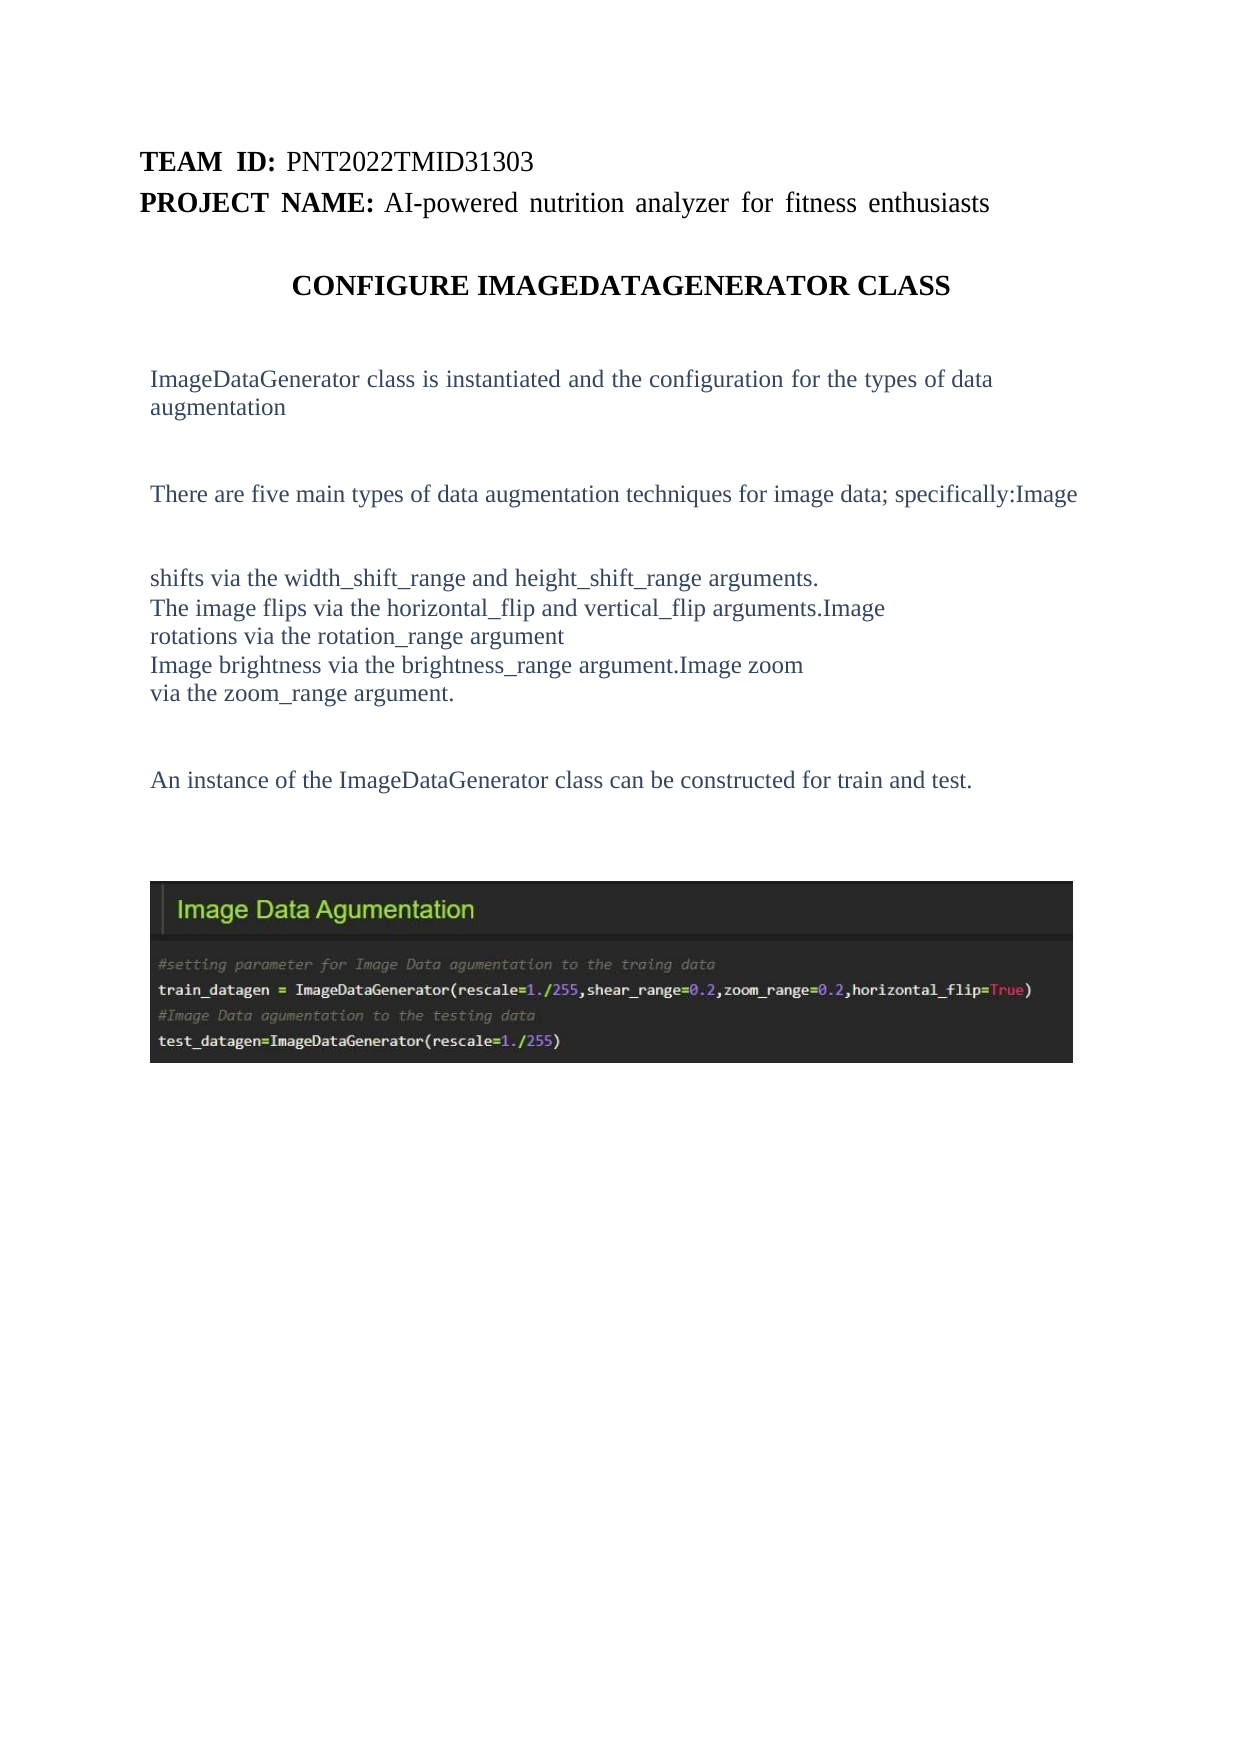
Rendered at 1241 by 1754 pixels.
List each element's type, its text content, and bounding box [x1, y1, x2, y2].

text PROJECT NAME: AI-powered nutrition analyzer for fitness enthusiasts [139, 185, 1096, 219]
text TEAM ID: PNT2022TMID31303 [139, 144, 1096, 178]
text Image brightness via the brightness_range argument.Image zoom via the zoom_range argument. [150, 651, 826, 707]
title CONFIGURE IMAGEDATAGENERATOR CLASS [291, 268, 952, 302]
text There are five main types of data augmentation techniques for image data; specifically:Image shifts via the width_shift_range and height_shift_range arguments. [150, 423, 1096, 592]
picture [150, 881, 1073, 1063]
text The image flips via the horizontal_flip and vertical_flip arguments.Image rotations via the rotation_range argument [150, 594, 964, 650]
text ImageDataGenerator class is instantiated and the configuration for the types of data augmentation [150, 364, 1096, 421]
text An instance of the ImageDataGenerator class can be constructed for train and test. [150, 765, 1096, 794]
